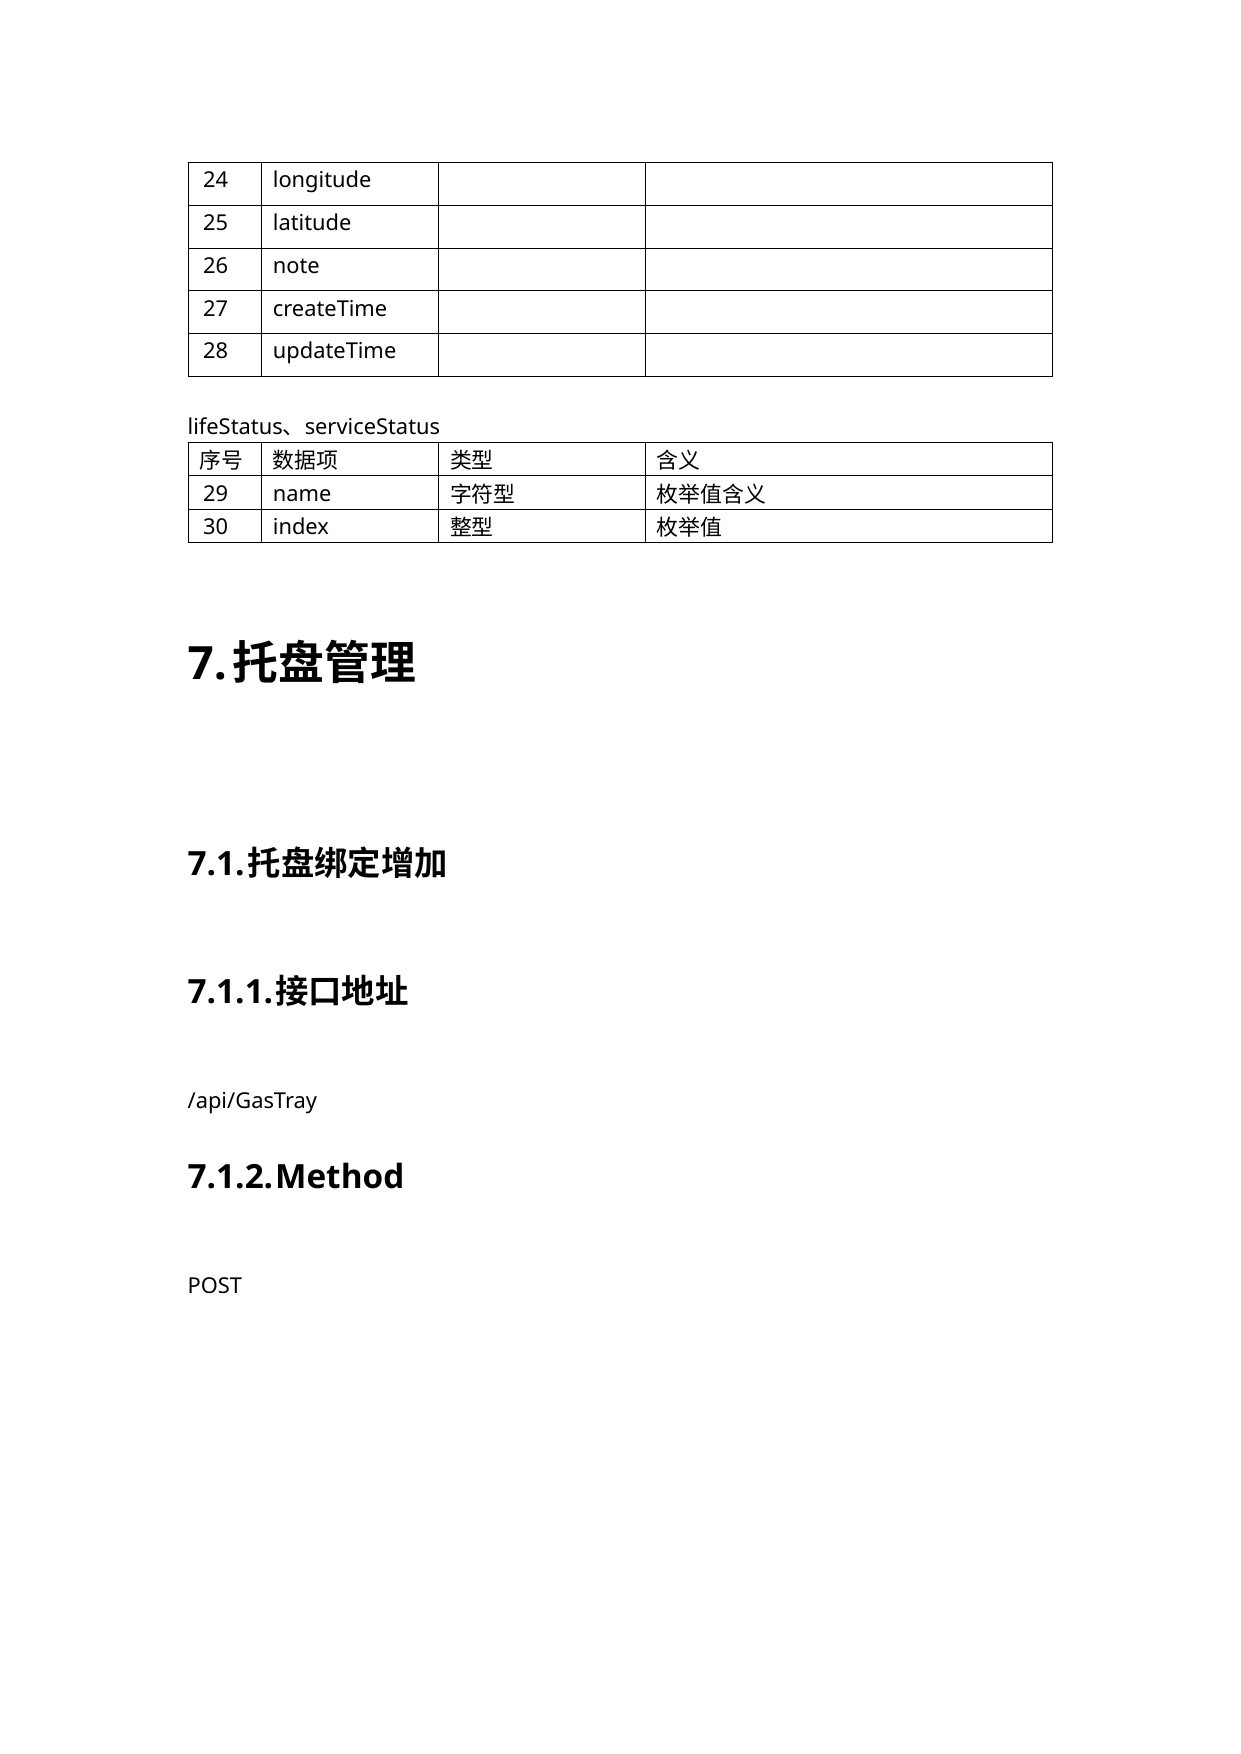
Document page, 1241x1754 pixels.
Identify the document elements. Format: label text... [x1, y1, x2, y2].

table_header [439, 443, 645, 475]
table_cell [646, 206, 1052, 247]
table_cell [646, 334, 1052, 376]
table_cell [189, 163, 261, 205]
subtitle 托盘管理 [187, 611, 1053, 709]
text lifeStatus、serviceStatus [187, 409, 1053, 442]
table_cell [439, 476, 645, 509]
subtitle 接口地址 [187, 963, 1053, 1028]
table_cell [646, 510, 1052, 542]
subtitle 托盘绑定增加 [187, 836, 1053, 901]
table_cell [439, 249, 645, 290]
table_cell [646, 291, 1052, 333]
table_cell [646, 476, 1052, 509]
subtitle Method [187, 1151, 1053, 1216]
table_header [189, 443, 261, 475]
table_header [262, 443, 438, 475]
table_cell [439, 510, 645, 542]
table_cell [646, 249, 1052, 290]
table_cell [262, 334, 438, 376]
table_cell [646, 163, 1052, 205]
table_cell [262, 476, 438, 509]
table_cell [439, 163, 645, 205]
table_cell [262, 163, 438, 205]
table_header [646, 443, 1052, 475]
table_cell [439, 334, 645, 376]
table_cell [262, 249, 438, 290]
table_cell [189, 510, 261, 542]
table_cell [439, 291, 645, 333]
text POST [187, 1276, 1053, 1308]
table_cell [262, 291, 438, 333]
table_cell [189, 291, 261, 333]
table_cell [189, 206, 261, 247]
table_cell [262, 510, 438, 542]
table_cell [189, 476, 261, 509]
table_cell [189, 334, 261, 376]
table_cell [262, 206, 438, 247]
text /api/GasTray [187, 1091, 1053, 1123]
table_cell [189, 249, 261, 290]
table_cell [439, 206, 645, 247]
